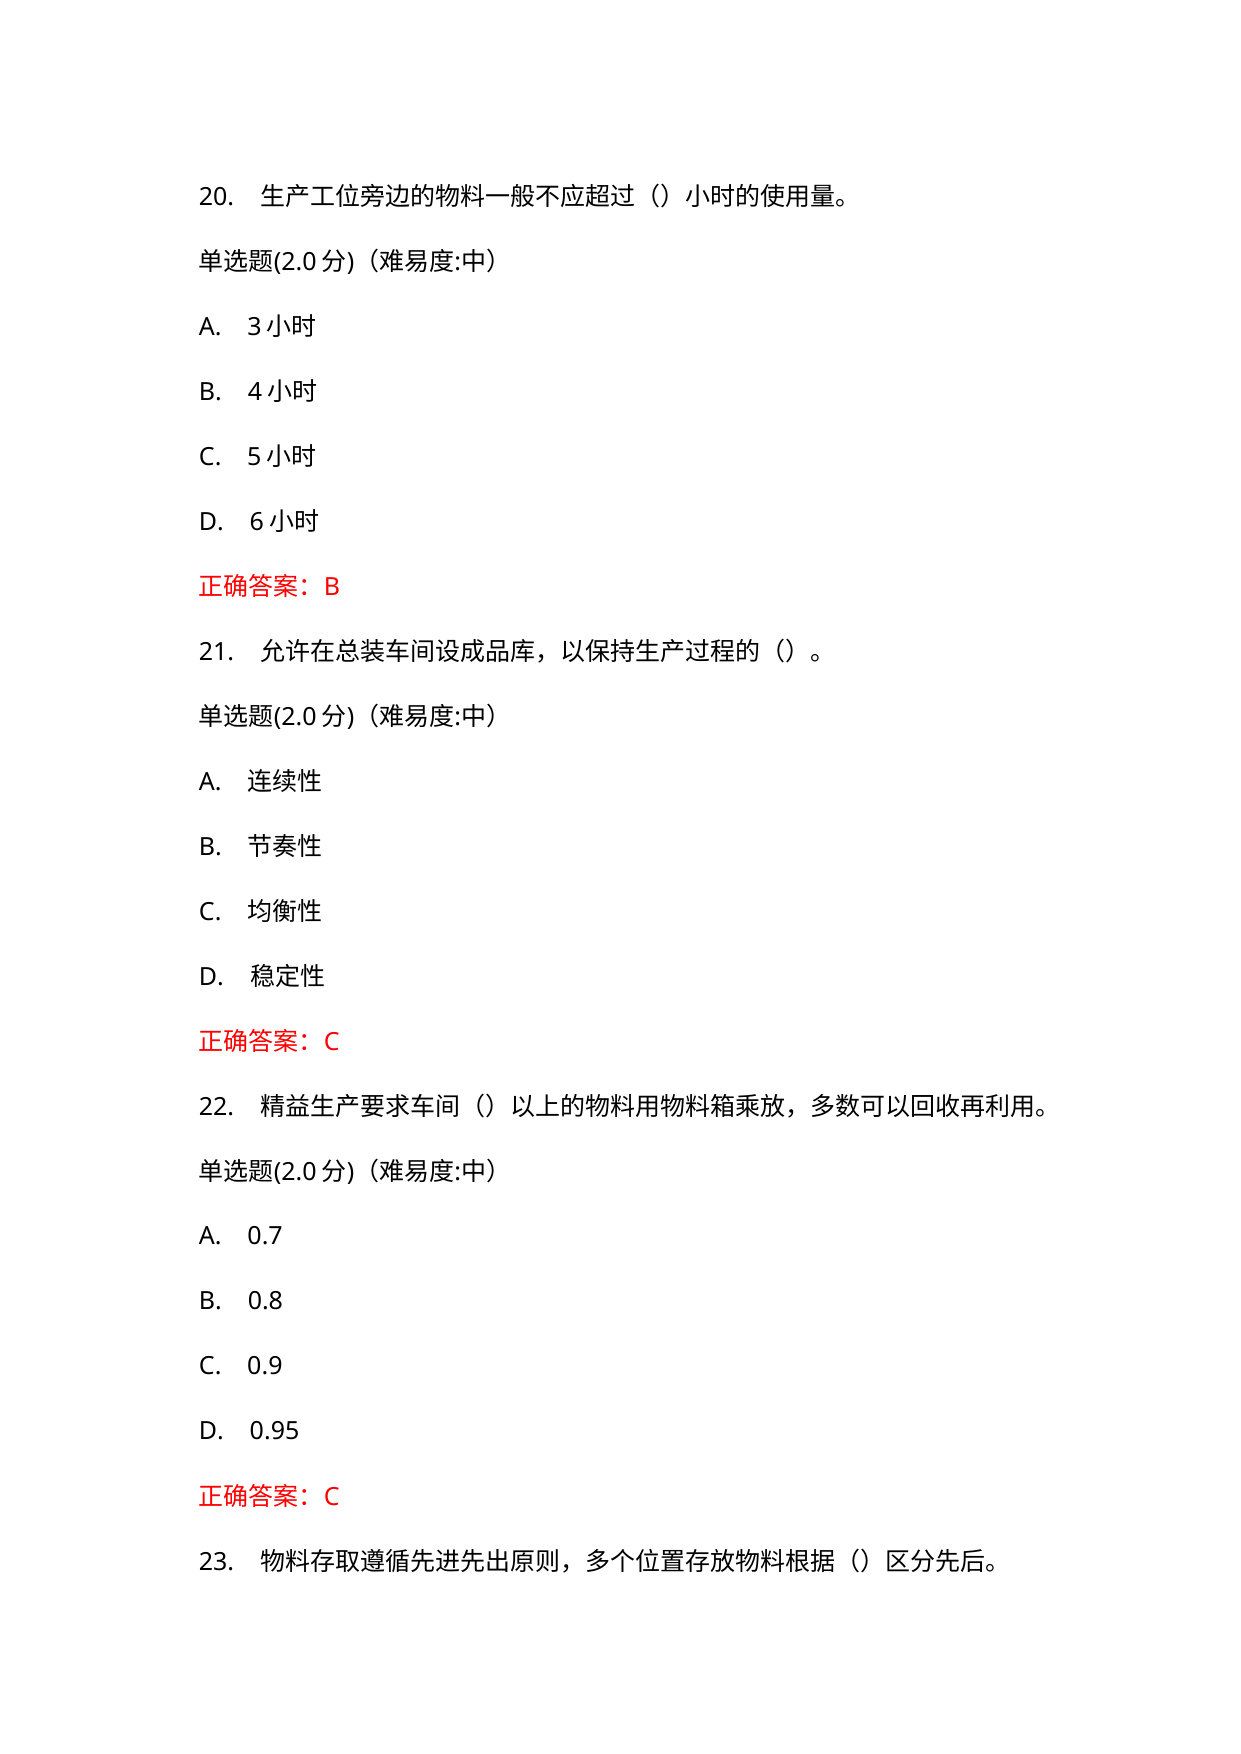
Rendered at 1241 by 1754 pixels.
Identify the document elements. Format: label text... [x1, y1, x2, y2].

table_cell 正确答案：C [188, 1007, 1087, 1072]
table_cell 23. 物料存取遵循先进先出原则，多个位置存放物料根据（）区分先后。 [188, 1527, 1087, 1592]
table_cell 单选题(2.0分)（难易度:中） [188, 1137, 1087, 1202]
table_cell 22. 精益生产要求车间（）以上的物料用物料箱乘放，多数可以回收再利用。 [188, 1072, 1087, 1137]
table_cell D. 0.95 [188, 1397, 1087, 1462]
table_cell D. 6小时 [188, 487, 1087, 552]
table_cell 正确答案：C [188, 1462, 1087, 1527]
table_cell C. 5小时 [188, 422, 1087, 487]
table_cell A. 0.7 [188, 1202, 1087, 1267]
table_cell 单选题(2.0分)（难易度:中） [188, 682, 1087, 747]
table_cell B. 节奏性 [188, 812, 1087, 877]
table_cell 20. 生产工位旁边的物料一般不应超过（）小时的使用量。 [188, 162, 1087, 227]
table_cell 单选题(2.0分)（难易度:中） [188, 227, 1087, 292]
table_cell B. 0.8 [188, 1267, 1087, 1332]
table_cell B. 4小时 [188, 357, 1087, 422]
table_cell C. 0.9 [188, 1332, 1087, 1397]
table_cell A. 连续性 [188, 747, 1087, 812]
table_cell 21. 允许在总装车间设成品库，以保持生产过程的（）。 [188, 617, 1087, 682]
table_cell A. 3小时 [188, 292, 1087, 357]
table_cell D. 稳定性 [188, 942, 1087, 1007]
table_cell 正确答案：B [188, 552, 1087, 617]
table_cell C. 均衡性 [188, 877, 1087, 942]
